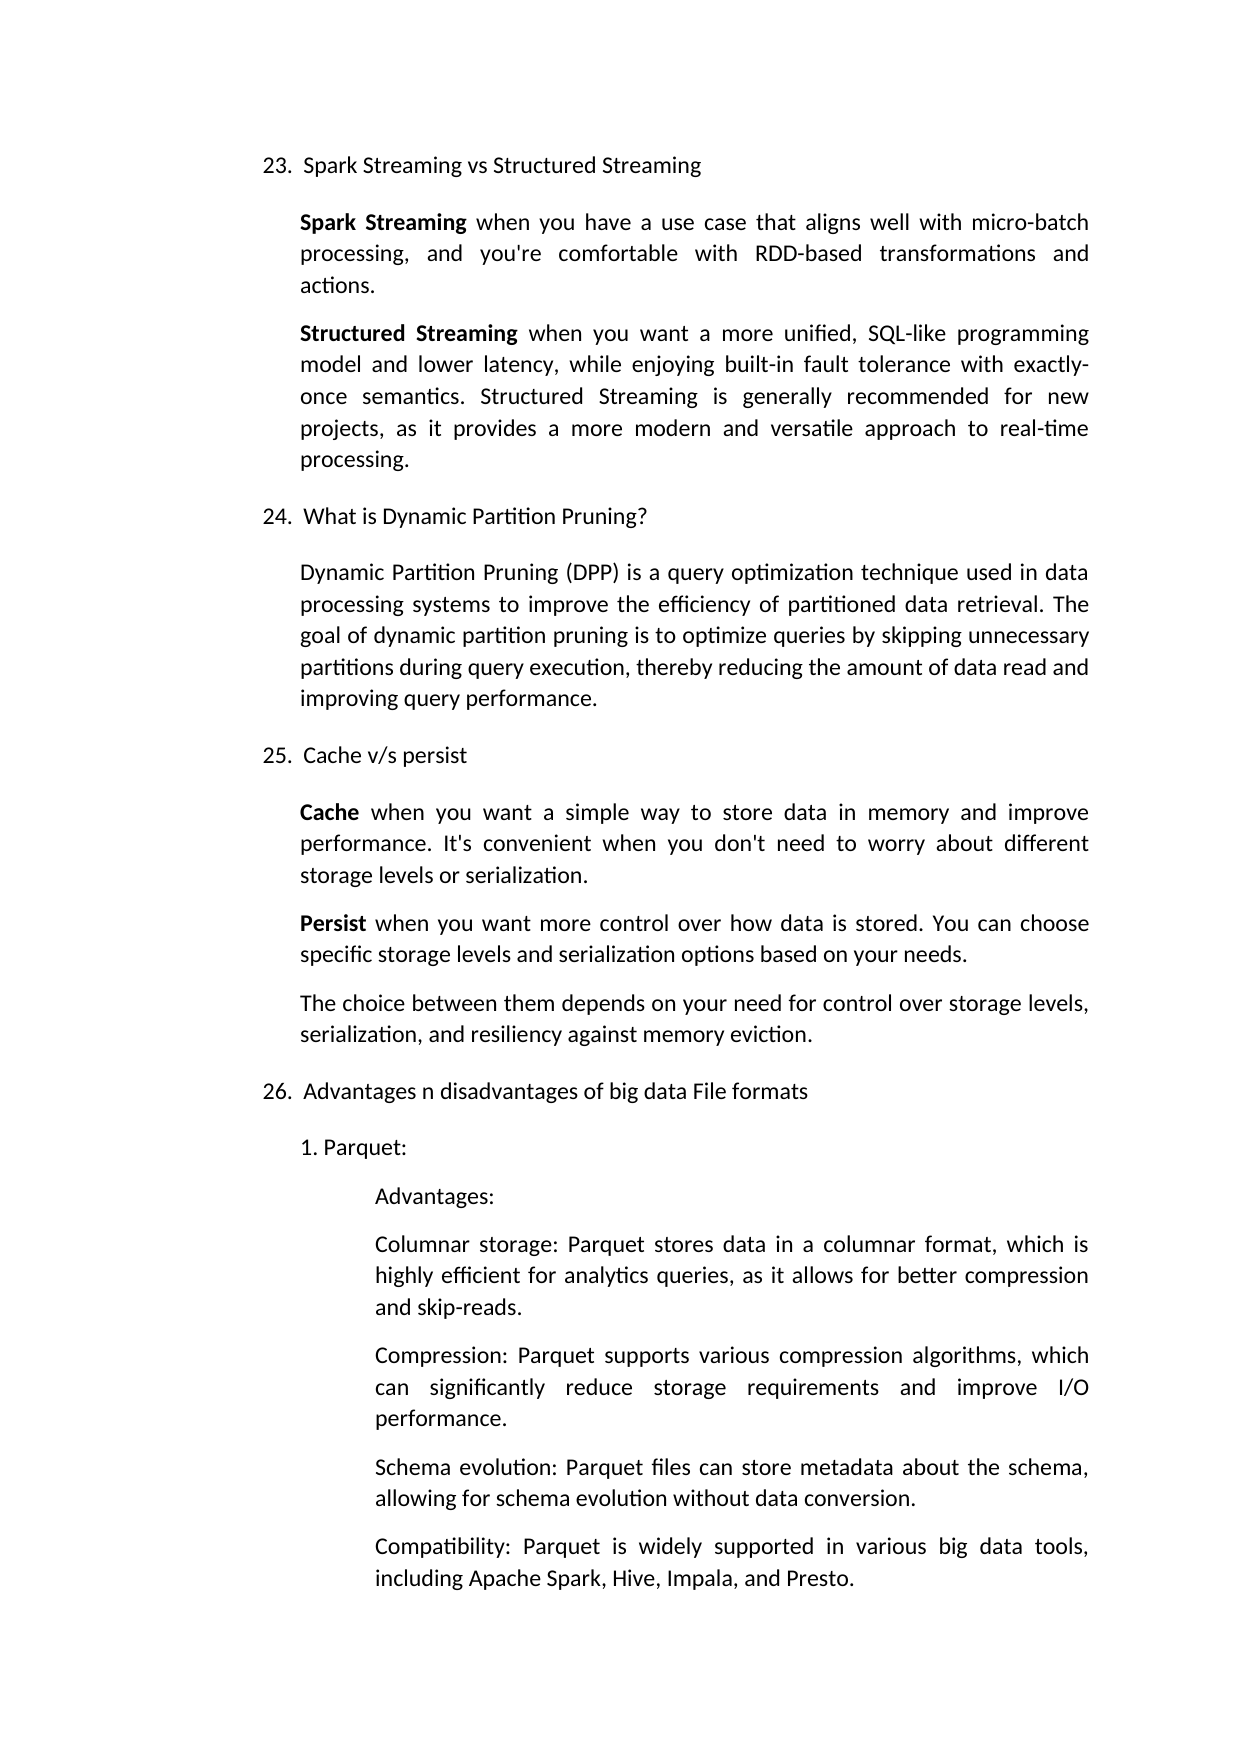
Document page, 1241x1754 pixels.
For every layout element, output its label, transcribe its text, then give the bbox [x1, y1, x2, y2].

text Cache when you want a simple way to store data in memory and improve performance. It's convenient when you don't need to worry about different storage levels or serialization. [300, 797, 1090, 889]
list What is Dynamic Partition Pruning? [262, 501, 1090, 530]
text Spark Streaming when you have a use case that aligns well with micro-batch processing, and you're comfortable with RDD-based transformations and actions. [300, 207, 1090, 299]
text Dynamic Partition Pruning (DPP) is a query optimization technique used in data processing systems to improve the efficiency of partitioned data retrieval. The goal of dynamic partition pruning is to optimize queries by skipping unnecessary partitions during query execution, thereby reducing the amount of data read and improving query performance. [300, 557, 1090, 713]
text Structured Streaming when you want a more unified, SQL-like programming model and lower latency, while enjoying built-in fault tolerance with exactly-once semantics. Structured Streaming is generally recommended for new projects, as it provides a more modern and versatile approach to real-time processing. [300, 318, 1090, 473]
text Compression: Parquet supports various compression algorithms, which can significantly reduce storage requirements and improve I/O performance. [375, 1340, 1090, 1433]
text Advantages: [300, 1181, 1090, 1210]
text Persist when you want more control over how data is stored. You can choose specific storage levels and serialization options based on your needs. [300, 908, 1090, 969]
text 1. Parquet: [225, 1132, 1090, 1162]
list Spark Streaming vs Structured Streaming [262, 150, 1090, 179]
list Cache v/s persist [262, 740, 1090, 769]
list Advantages n disadvantages of big data File formats [262, 1076, 1090, 1105]
text Columnar storage: Parquet stores data in a columnar format, which is highly efficient for analytics queries, as it allows for better compression and skip-reads. [375, 1229, 1090, 1321]
text Schema evolution: Parquet files can store metadata about the schema, allowing for schema evolution without data conversion. [375, 1452, 1090, 1512]
text Compatibility: Parquet is widely supported in various big data tools, including Apache Spark, Hive, Impala, and Presto. [375, 1531, 1090, 1592]
text The choice between them depends on your need for control over storage levels, serialization, and resiliency against memory eviction. [300, 988, 1090, 1049]
